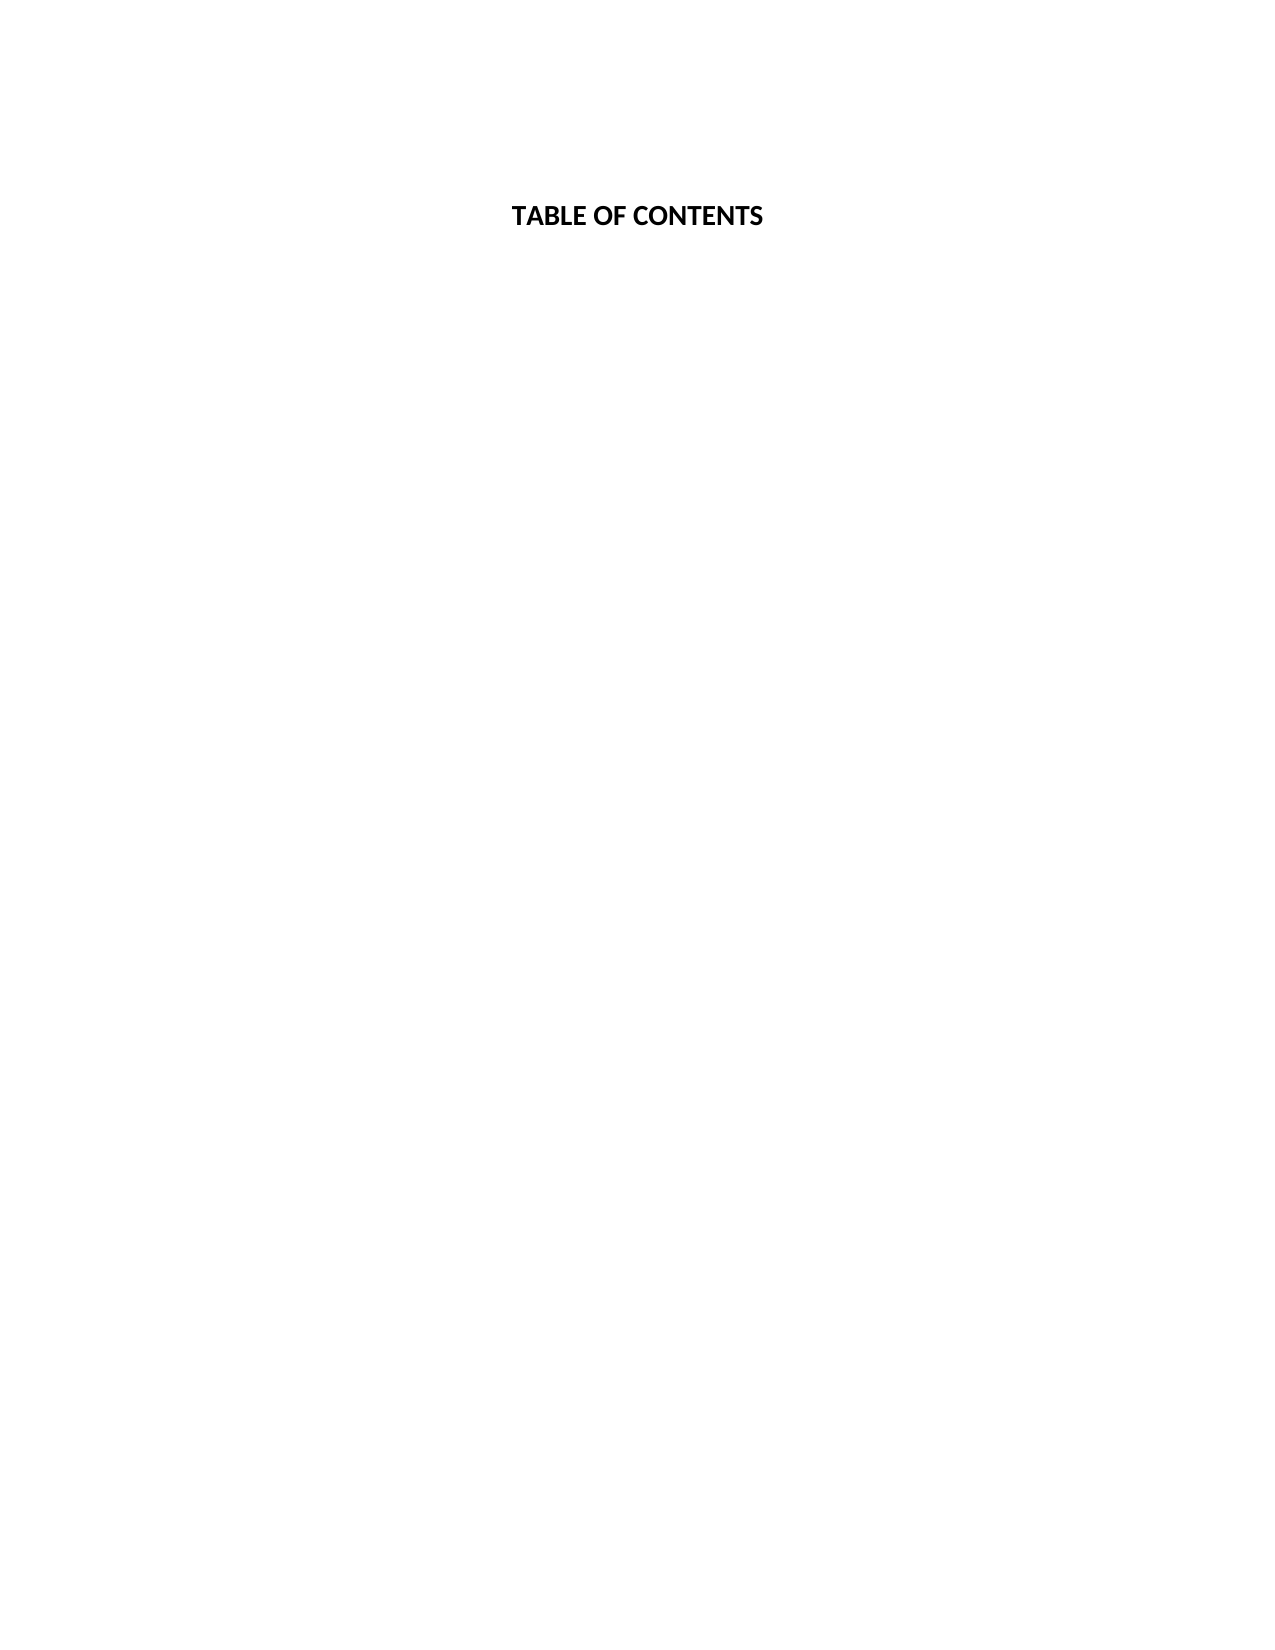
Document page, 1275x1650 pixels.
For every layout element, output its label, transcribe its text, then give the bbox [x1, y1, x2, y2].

text TABLE OF CONTENTS [150, 197, 1125, 232]
